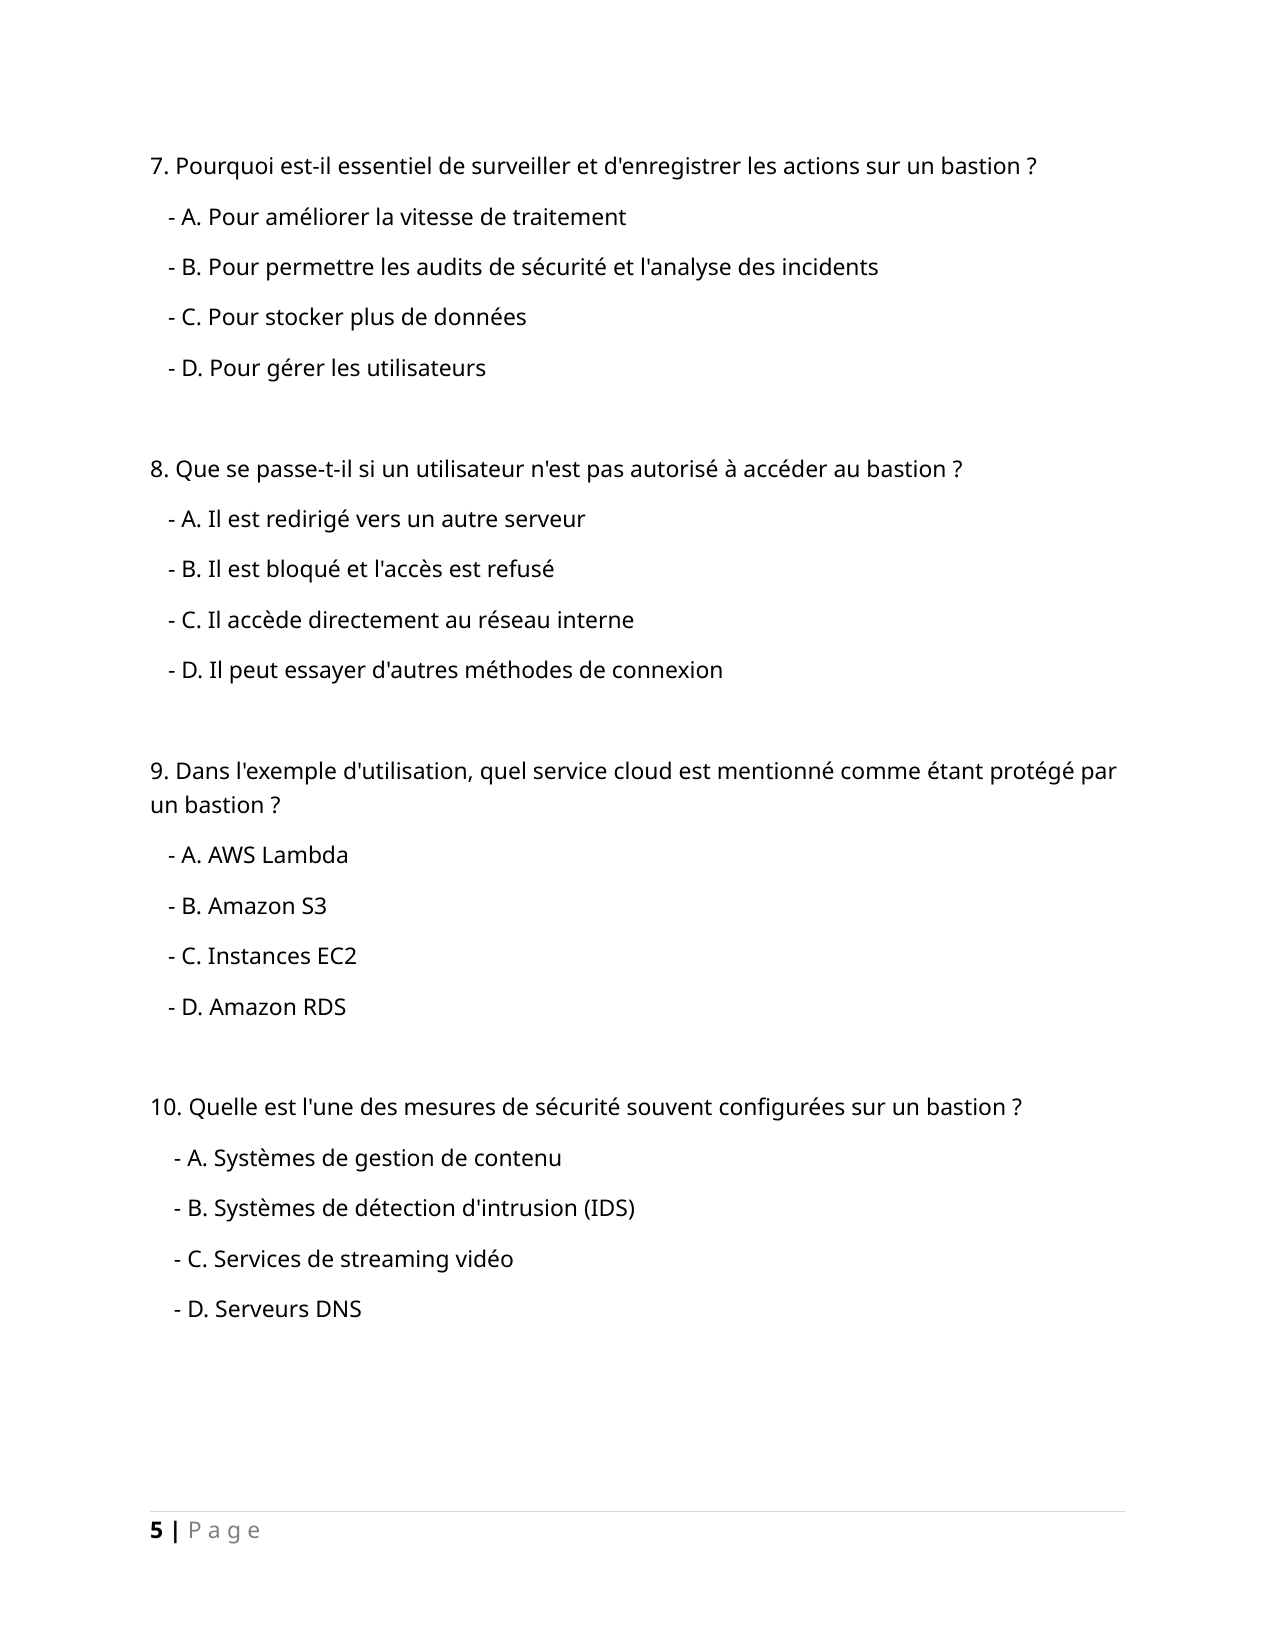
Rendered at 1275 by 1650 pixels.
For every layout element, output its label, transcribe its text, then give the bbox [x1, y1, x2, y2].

text - A. Systèmes de gestion de contenu [150, 1142, 1125, 1173]
text - A. Pour améliorer la vitesse de traitement [150, 200, 1125, 232]
text - D. Il peut essayer d'autres méthodes de connexion [150, 654, 1125, 685]
text - D. Amazon RDS [150, 990, 1125, 1022]
text - B. Il est bloqué et l'accès est refusé [150, 553, 1125, 584]
text - A. Il est redirigé vers un autre serveur [150, 503, 1125, 534]
text - B. Amazon S3 [150, 889, 1125, 921]
text - B. Systèmes de détection d'intrusion (IDS) [150, 1192, 1125, 1223]
text 7. Pourquoi est-il essentiel de surveiller et d'enregistrer les actions sur un bastion ? [150, 150, 1125, 181]
text - D. Pour gérer les utilisateurs [150, 352, 1125, 383]
text - C. Il accède directement au réseau interne [150, 604, 1125, 635]
text - B. Pour permettre les audits de sécurité et l'analyse des incidents [150, 251, 1125, 282]
text - C. Services de streaming vidéo [150, 1242, 1125, 1274]
text 10. Quelle est l'une des mesures de sécurité souvent configurées sur un bastion ? [150, 1091, 1125, 1122]
text - D. Serveurs DNS [150, 1293, 1125, 1324]
text 8. Que se passe-t-il si un utilisateur n'est pas autorisé à accéder au bastion ? [150, 452, 1125, 484]
text - C. Instances EC2 [150, 940, 1125, 971]
text - A. AWS Lambda [150, 839, 1125, 870]
text - C. Pour stocker plus de données [150, 301, 1125, 332]
text 9. Dans l'exemple d'utilisation, quel service cloud est mentionné comme étant protégé par un bastion ? [150, 755, 1125, 820]
